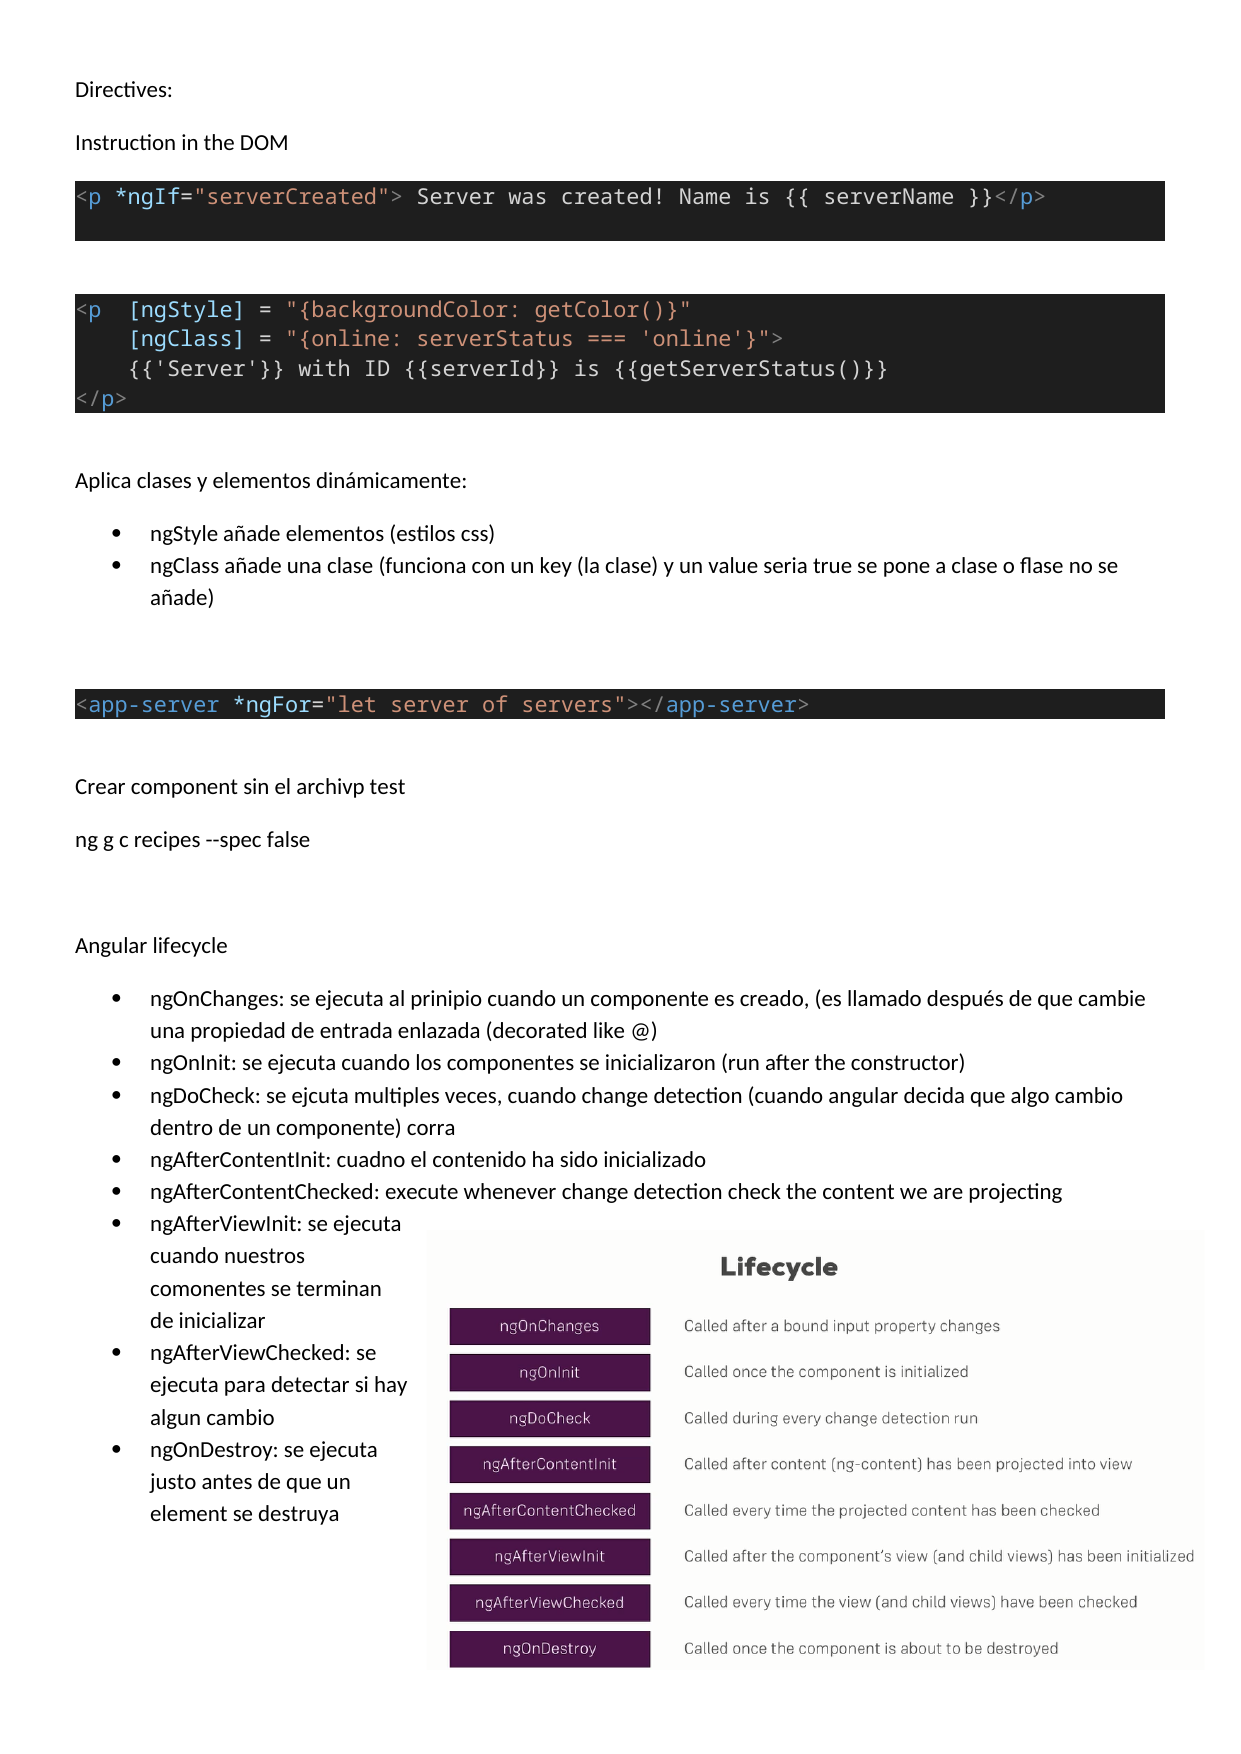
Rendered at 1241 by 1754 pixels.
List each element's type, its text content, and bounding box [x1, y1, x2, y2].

text <p *ngIf="serverCreated"> Server was created! Name is {{ serverName }}</p> [75, 181, 1165, 211]
list ngClass añade una clase (funciona con un key (la clase) y un value seria true se pone a clase o flase no se añade) [112, 551, 1165, 611]
text </p> [75, 383, 1165, 413]
text Crear component sin el archivp test [75, 772, 1165, 800]
list ngAfterContentChecked: execute whenever change detection check the content we are projecting [112, 1177, 1165, 1205]
picture [426, 1230, 1205, 1670]
list ngAfterViewChecked: se ejecuta para detectar si hay algun cambio [112, 1338, 426, 1431]
list ngOnDestroy: se ejecuta justo antes de que un element se destruya [112, 1435, 426, 1527]
text {{'Server'}} with ID {{serverId}} is {{getServerStatus()}} [75, 353, 1165, 383]
list ngStyle añade elementos (estilos css) [112, 519, 1165, 547]
text <app-server *ngFor="let server of servers"></app-server> [75, 689, 1165, 719]
text Instruction in the DOM [75, 128, 1165, 156]
text Angular lifecycle [75, 931, 1165, 959]
text <p [ngStyle] = "{backgroundColor: getColor()}" [75, 294, 1165, 323]
list ngOnChanges: se ejecuta al prinipio cuando un componente es creado, (es llamado después de que cambie una propiedad de entrada enlazada (decorated like @) [112, 984, 1165, 1044]
list ngOnInit: se ejecuta cuando los componentes se inicializaron (run after the constructor) [112, 1048, 1165, 1077]
text Directives: [75, 75, 1165, 103]
list ngAfterViewInit: se ejecuta cuando nuestros comonentes se terminan de inicializar [112, 1209, 1165, 1334]
list ngDoCheck: se ejcuta multiples veces, cuando change detection (cuando angular decida que algo cambio dentro de un componente) corra [112, 1081, 1165, 1141]
list ngAfterContentInit: cuadno el contenido ha sido inicializado [112, 1145, 1165, 1173]
text Aplica clases y elementos dinámicamente: [75, 466, 1165, 494]
text [ngClass] = "{online: serverStatus === 'online'}"> [75, 323, 1165, 353]
text ng g c recipes --spec false [75, 825, 1165, 853]
